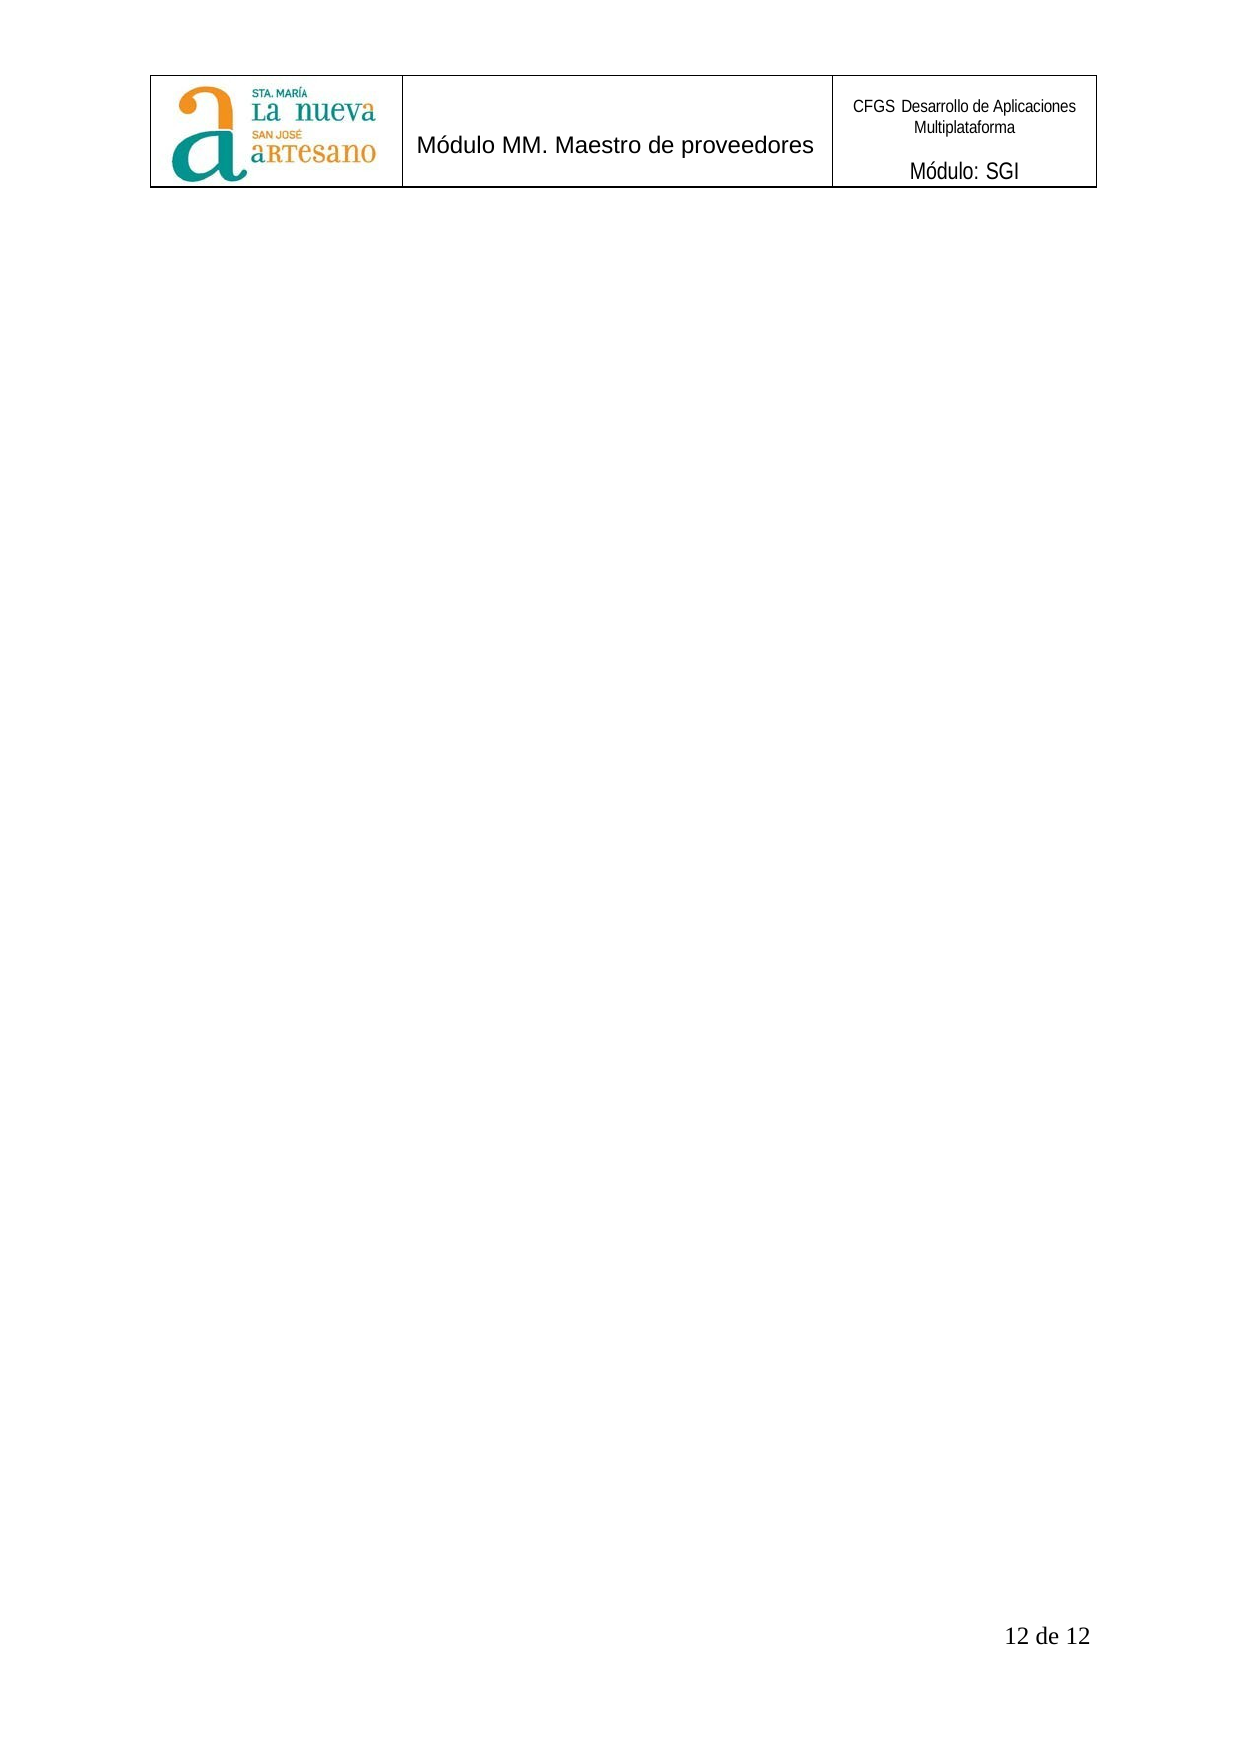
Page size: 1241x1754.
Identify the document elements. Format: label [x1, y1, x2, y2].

picture [157, 76, 379, 186]
